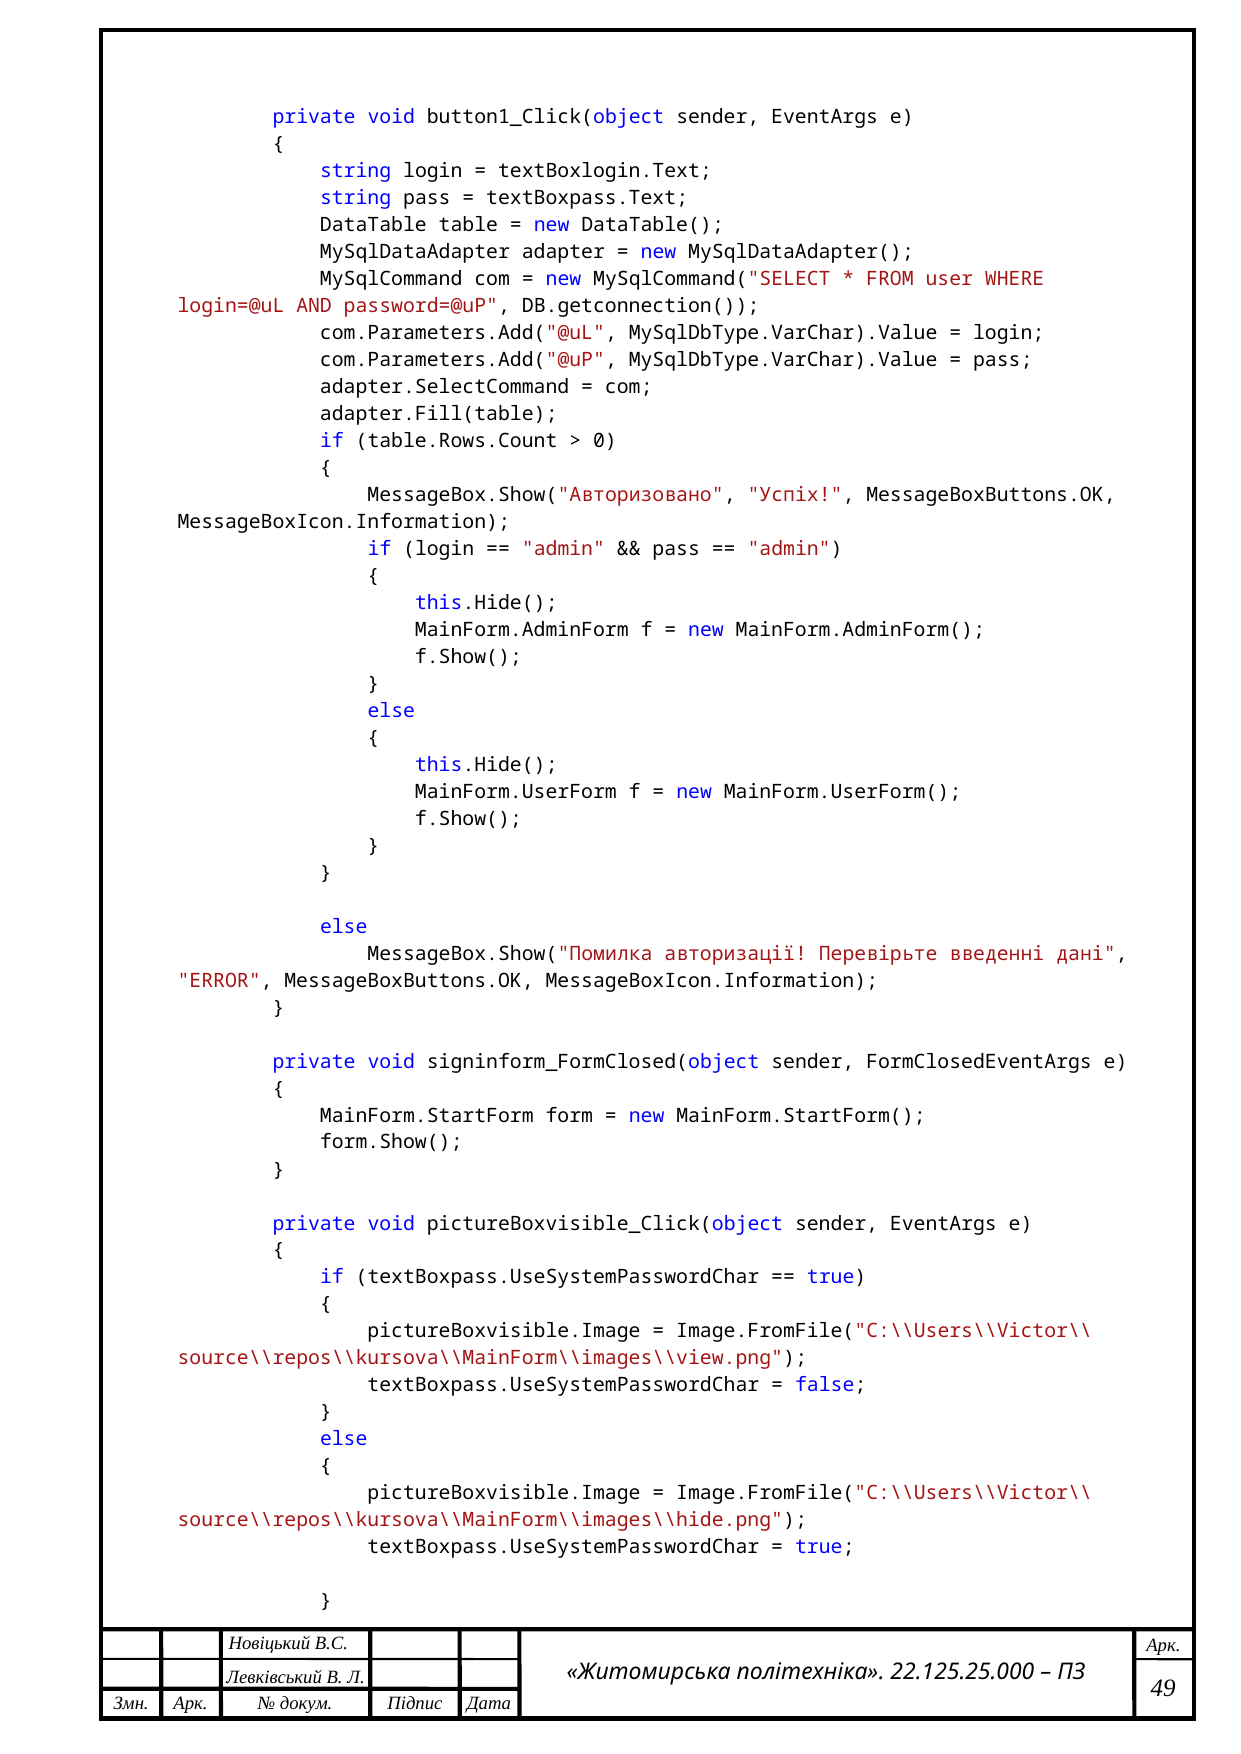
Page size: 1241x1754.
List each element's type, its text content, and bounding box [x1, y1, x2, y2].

text } [177, 858, 1152, 885]
text private void signinform_FormClosed(object sender, FormClosedEventArgs e) [177, 1047, 1152, 1074]
text private void pictureBoxvisible_Click(object sender, EventArgs e) [177, 1209, 1152, 1236]
text } [177, 993, 1152, 1020]
text com.Parameters.Add("@uP", MySqlDbType.VarChar).Value = pass; [177, 345, 1152, 372]
text pictureBoxvisible.Image = Image.FromFile("C:\\Users\\Victor\\source\\repos\\kursova\\MainForm\\images\\hide.png"); [177, 1478, 1152, 1532]
text { [177, 561, 1152, 588]
text MainForm.AdminForm f = new MainForm.AdminForm(); [177, 615, 1152, 642]
text adapter.Fill(table); [177, 399, 1152, 426]
text } [177, 831, 1152, 858]
text MainForm.StartForm form = new MainForm.StartForm(); [177, 1101, 1152, 1128]
text f.Show(); [177, 804, 1152, 831]
text string pass = textBoxpass.Text; [177, 183, 1152, 211]
text MessageBox.Show("Помилка авторизації! Перевірьте введенні дані", "ERROR", MessageBoxButtons.OK, MessageBoxIcon.Information); [177, 939, 1152, 993]
text form.Show(); [177, 1128, 1152, 1155]
text DataTable table = new DataTable(); [177, 211, 1152, 237]
text } [177, 669, 1152, 696]
text else [177, 912, 1152, 939]
text { [177, 1290, 1152, 1317]
text { [177, 453, 1152, 480]
text pictureBoxvisible.Image = Image.FromFile("C:\\Users\\Victor\\source\\repos\\kursova\\MainForm\\images\\view.png"); [177, 1317, 1152, 1371]
text textBoxpass.UseSystemPasswordChar = true; [177, 1532, 1152, 1559]
text if (login == "admin" && pass == "admin") [177, 534, 1152, 561]
text f.Show(); [177, 642, 1152, 669]
text MySqlDataAdapter adapter = new MySqlDataAdapter(); [177, 237, 1152, 264]
text if (textBoxpass.UseSystemPasswordChar == true) [177, 1263, 1152, 1290]
text MySqlCommand com = new MySqlCommand("SELECT * FROM user WHERE login=@uL AND password=@uP", DB.getconnection()); [177, 264, 1152, 318]
text { [177, 1452, 1152, 1478]
text if (table.Rows.Count > 0) [177, 426, 1152, 453]
text { [177, 723, 1152, 750]
text else [177, 696, 1152, 723]
text this.Hide(); [177, 750, 1152, 777]
text } [177, 1586, 1152, 1613]
text adapter.SelectCommand = com; [177, 372, 1152, 399]
text MessageBox.Show("Авторизовано", "Успіх!", MessageBoxButtons.OK, MessageBoxIcon.Information); [177, 480, 1152, 534]
text { [177, 1236, 1152, 1263]
text this.Hide(); [177, 588, 1152, 615]
text else [177, 1424, 1152, 1452]
text { [177, 129, 1152, 157]
text { [177, 1074, 1152, 1101]
text MainForm.UserForm f = new MainForm.UserForm(); [177, 777, 1152, 804]
text private void button1_Click(object sender, EventArgs e) [177, 103, 1152, 129]
text } [177, 1398, 1152, 1424]
text } [177, 1155, 1152, 1182]
text com.Parameters.Add("@uL", MySqlDbType.VarChar).Value = login; [177, 318, 1152, 345]
text string login = textBoxlogin.Text; [177, 157, 1152, 183]
text textBoxpass.UseSystemPasswordChar = false; [177, 1371, 1152, 1398]
